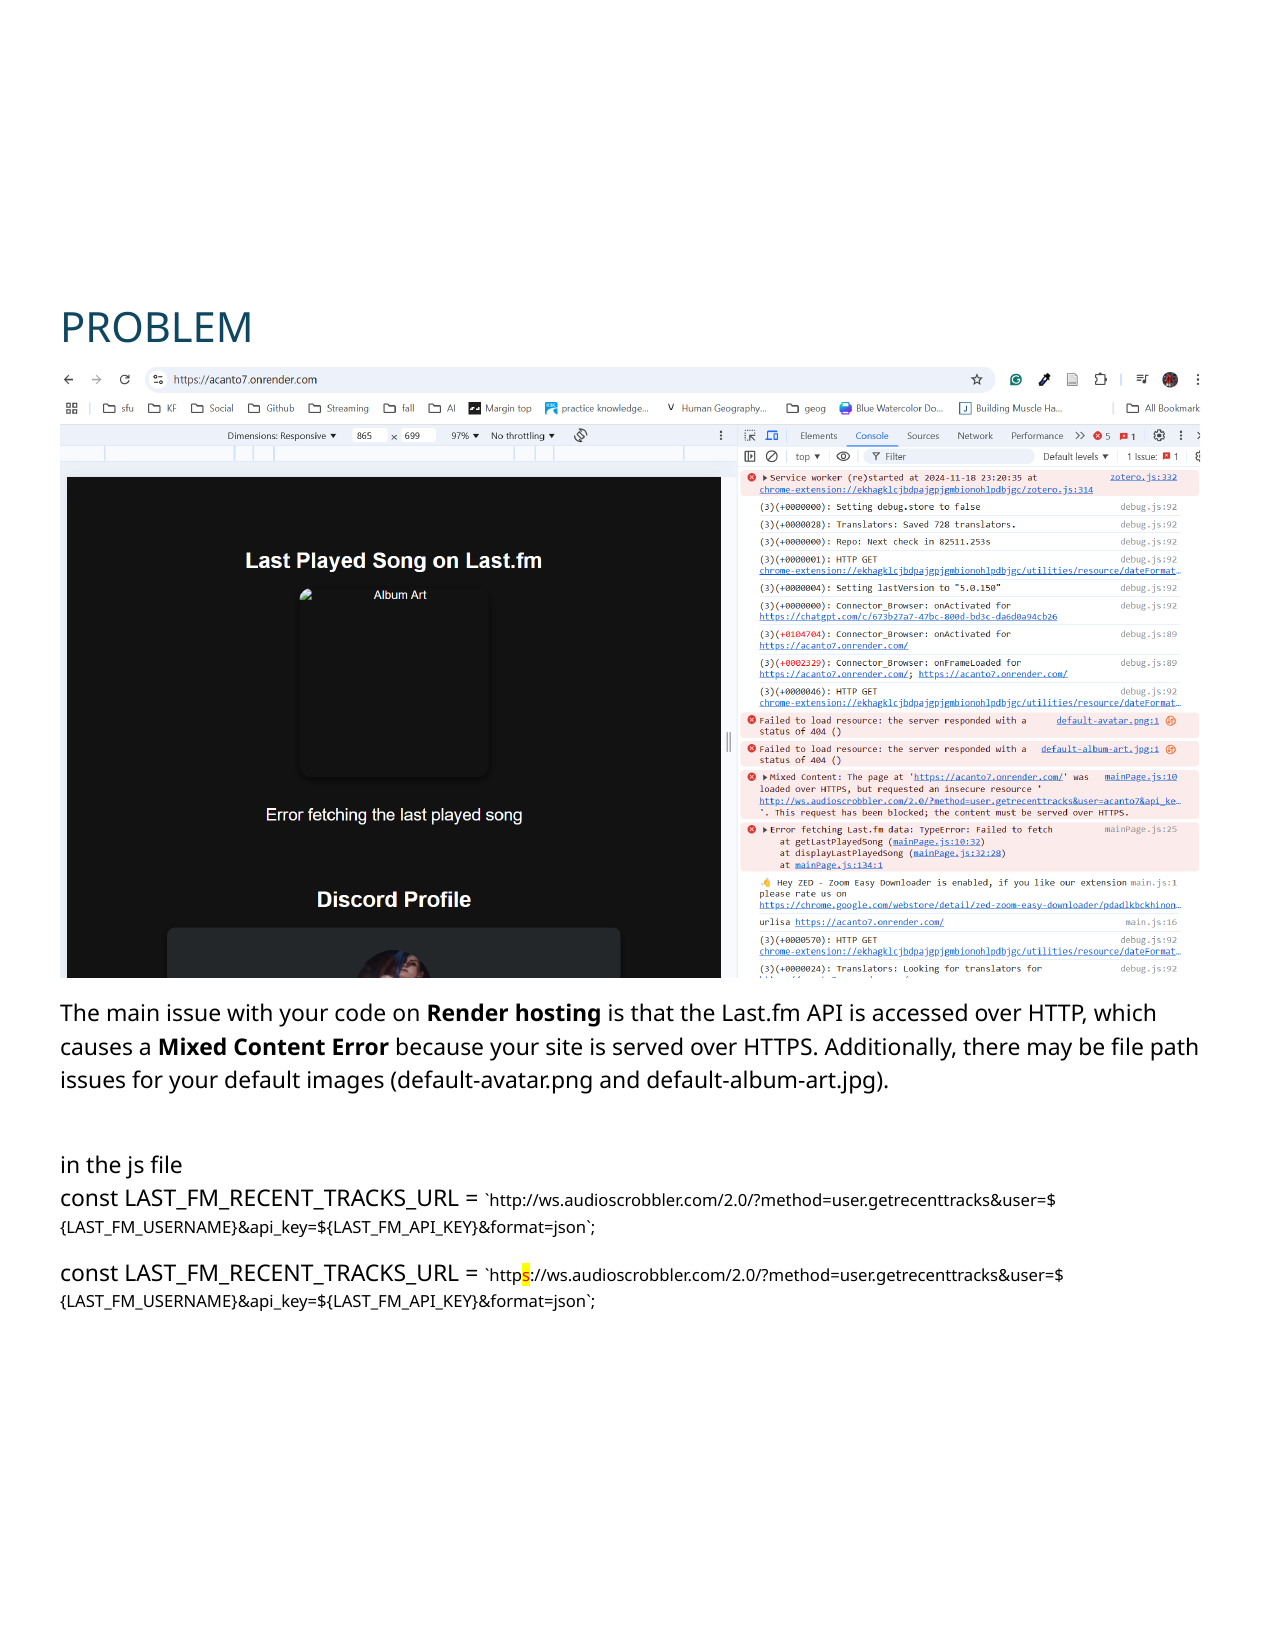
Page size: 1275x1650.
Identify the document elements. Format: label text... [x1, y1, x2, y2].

text const LAST_FM_RECENT_TRACKS_URL = `https://ws.audioscrobbler.com/2.0/?method=user.getrecenttracks&user=${LAST_FM_USERNAME}&api_key=${LAST_FM_API_KEY}&format=json`; [60, 1257, 1200, 1312]
subtitle PROBLEM [60, 297, 1200, 354]
text The main issue with your code on Render hosting is that the Last.fm API is accessed over HTTP, which causes a Mixed Content Error because your site is served over HTTPS. Additionally, there may be file path issues for your default images (default-avatar.png and default-album-art.jpg). [60, 997, 1200, 1096]
picture [60, 367, 1200, 978]
text in the js file const LAST_FM_RECENT_TRACKS_URL = `http://ws.audioscrobbler.com/2.0/?method=user.getrecenttracks&user=${LAST_FM_USERNAME}&api_key=${LAST_FM_API_KEY}&format=json`; [60, 1115, 1200, 1238]
